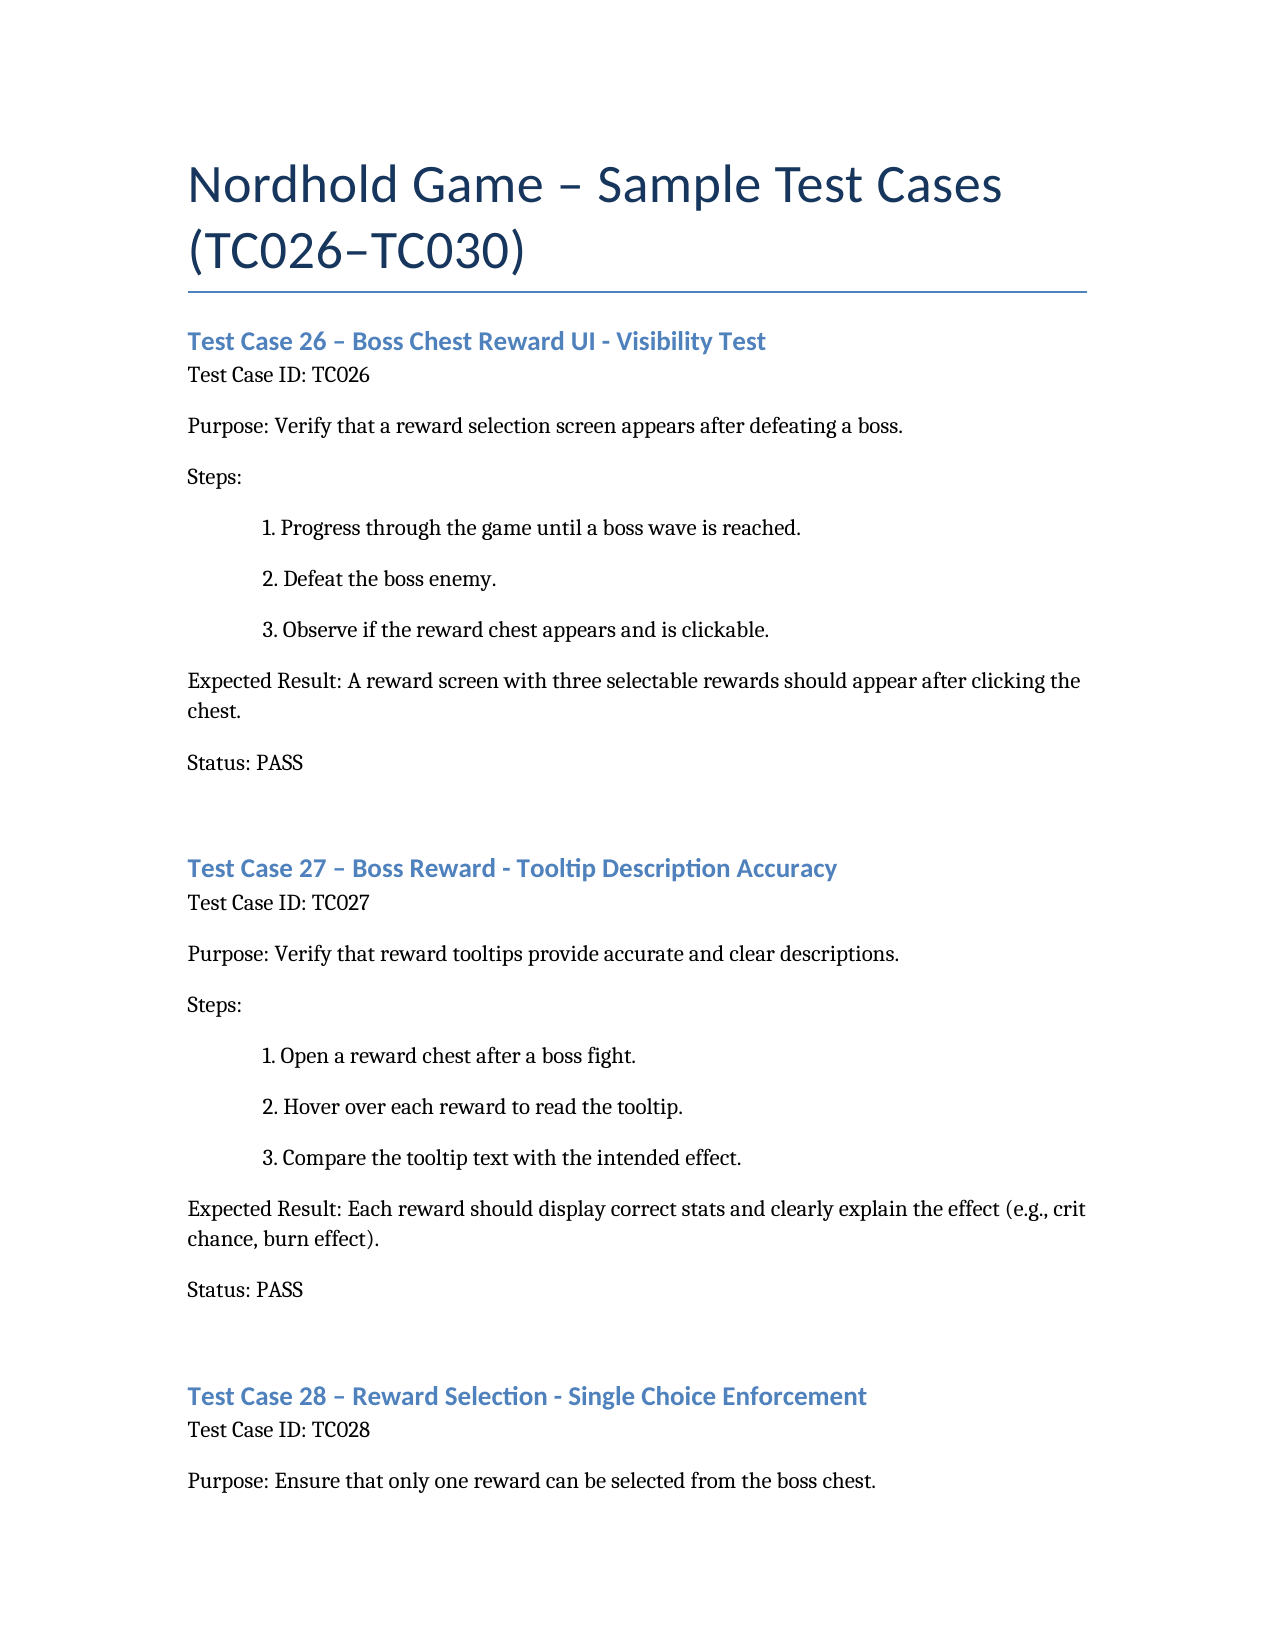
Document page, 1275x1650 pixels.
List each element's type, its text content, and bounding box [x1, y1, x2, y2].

text 3. Compare the tooltip text with the intended effect. [187, 1144, 1087, 1171]
text 2. Hover over each reward to read the tooltip. [187, 1093, 1087, 1120]
text Steps: [187, 464, 1087, 490]
text 1. Open a reward chest after a boss fight. [187, 1042, 1087, 1069]
text 1. Progress through the game until a boss wave is reached. [187, 515, 1087, 541]
text 2. Defeat the boss enemy. [187, 566, 1087, 592]
subtitle Test Case 28 – Reward Selection - Single Choice Enforcement [187, 1379, 1087, 1412]
text Purpose: Verify that reward tooltips provide accurate and clear descriptions. [187, 940, 1087, 967]
text Expected Result: Each reward should display correct stats and clearly explain the effect (e.g., crit chance, burn effect). [187, 1196, 1087, 1252]
title Nordhold Game – Sample Test Cases (TC026–TC030) [187, 150, 1087, 293]
text Test Case ID: TC027 [187, 889, 1087, 916]
text Purpose: Verify that a reward selection screen appears after defeating a boss. [187, 413, 1087, 439]
text Test Case ID: TC028 [187, 1417, 1087, 1443]
subtitle Test Case 26 – Boss Chest Reward UI - Visibility Test [187, 324, 1087, 357]
text 3. Observe if the reward chest appears and is clickable. [187, 617, 1087, 643]
text Test Case ID: TC026 [187, 362, 1087, 388]
text Purpose: Ensure that only one reward can be selected from the boss chest. [187, 1468, 1087, 1494]
text Status: PASS [187, 749, 1087, 776]
subtitle Test Case 27 – Boss Reward - Tooltip Description Accuracy [187, 851, 1087, 884]
text Expected Result: A reward screen with three selectable rewards should appear after clicking the chest. [187, 668, 1087, 725]
text Status: PASS [187, 1277, 1087, 1303]
text Steps: [187, 991, 1087, 1018]
